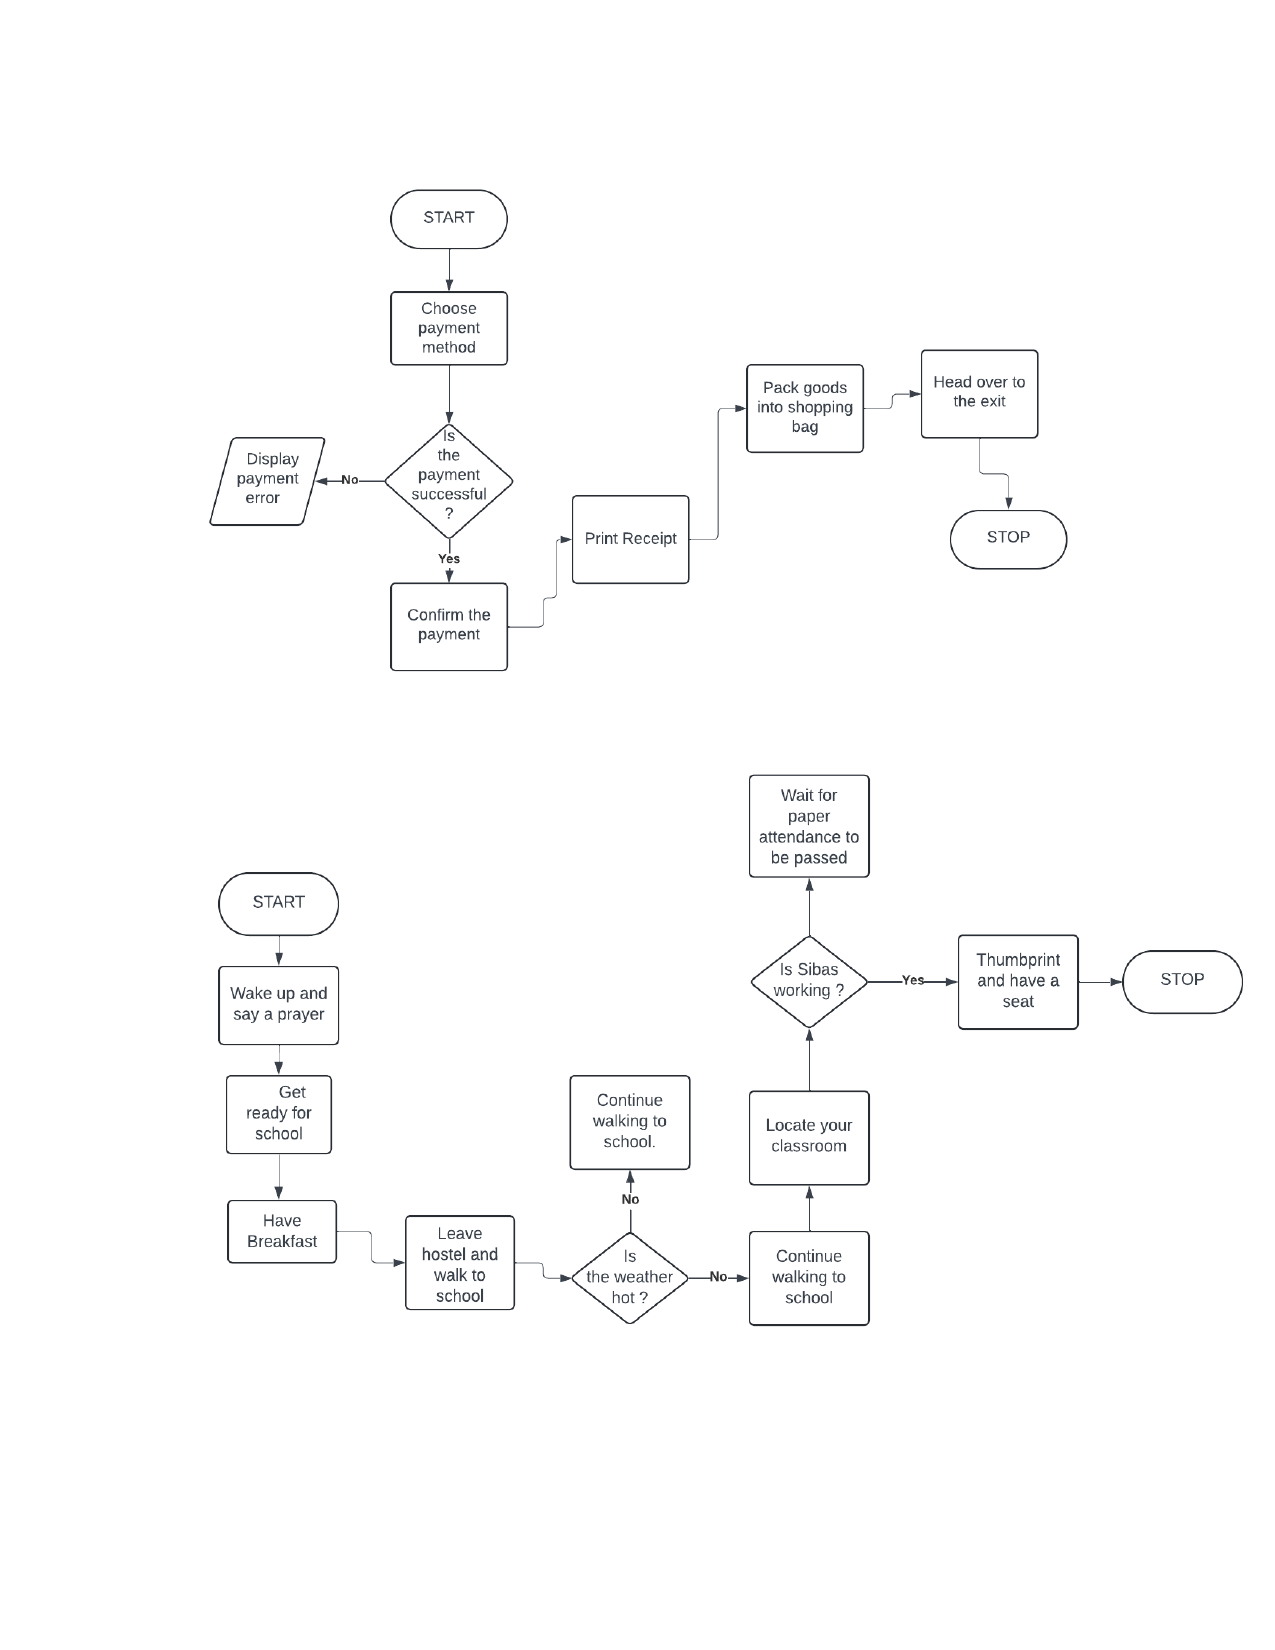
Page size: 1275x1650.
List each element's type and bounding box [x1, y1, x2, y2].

picture [150, 150, 1125, 711]
picture [150, 729, 1275, 1370]
